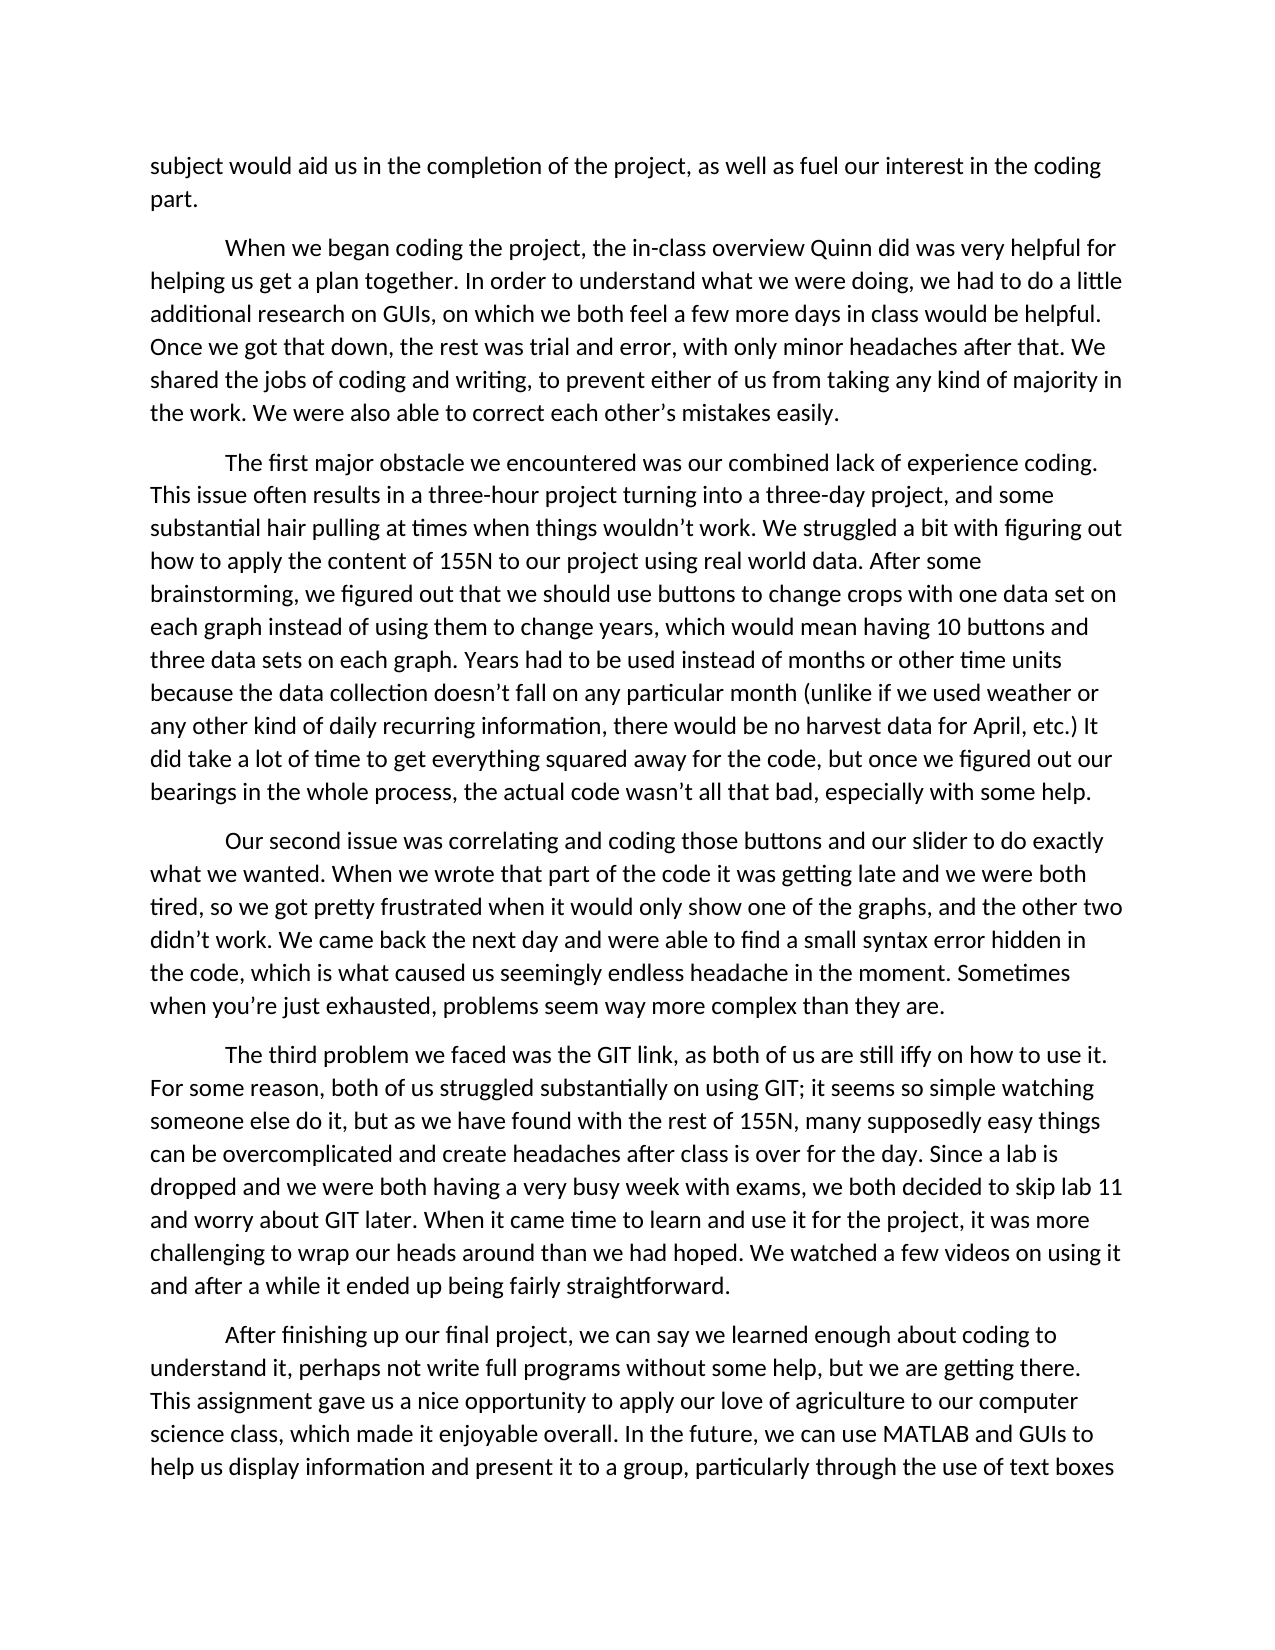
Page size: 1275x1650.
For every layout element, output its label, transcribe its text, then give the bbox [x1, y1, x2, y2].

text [150, 1319, 1125, 1482]
text The third problem we faced was the GIT link, as both of us are still iffy on how to use it. For some reason, both of us struggled substantially on using GIT; it seems so simple watching someone else do it, but as we have found with the rest of 155N, many supposedly easy things can be overcomplicated and create headaches after class is over for the day. Since a lab is dropped and we were both having a very busy week with exams, we both decided to skip lab 11 and worry about GIT later. When it came time to learn and use it for the project, it was more challenging to wrap our heads around than we had hoped. We watched a few videos on using it and after a while it ended up being fairly straightforward. [150, 1039, 1125, 1301]
text Our second issue was correlating and coding those buttons and our slider to do exactly what we wanted. When we wrote that part of the code it was getting late and we were both tired, so we got pretty frustrated when it would only show one of the graphs, and the other two didn’t work. We came back the next day and were able to find a small syntax error hidden in the code, which is what caused us seemingly endless headache in the moment. Sometimes when you’re just exhausted, problems seem way more complex than they are. [150, 825, 1125, 1021]
text The first major obstacle we encountered was our combined lack of experience coding. This issue often results in a three-hour project turning into a three-day project, and some substantial hair pulling at times when things wouldn’t work. We struggled a bit with figuring out how to apply the content of 155N to our project using real world data. After some brainstorming, we figured out that we should use buttons to change crops with one data set on each graph instead of using them to change years, which would mean having 10 buttons and three data sets on each graph. Years had to be used instead of months or other time units because the data collection doesn’t fall on any particular month (unlike if we used weather or any other kind of daily recurring information, there would be no harvest data for April, etc.) It did take a lot of time to get everything squared away for the code, but once we figured out our bearings in the whole process, the actual code wasn’t all that bad, especially with some help. [150, 447, 1125, 806]
text When we began coding the project, the in-class overview Quinn did was very helpful for helping us get a plan together. In order to understand what we were doing, we had to do a little additional research on GUIs, on which we both feel a few more days in class would be helpful. Once we got that down, the rest was trial and error, with only minor headaches after that. We shared the jobs of coding and writing, to prevent either of us from taking any kind of majority in the work. We were also able to correct each other’s mistakes easily. [150, 232, 1125, 428]
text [150, 150, 1125, 213]
